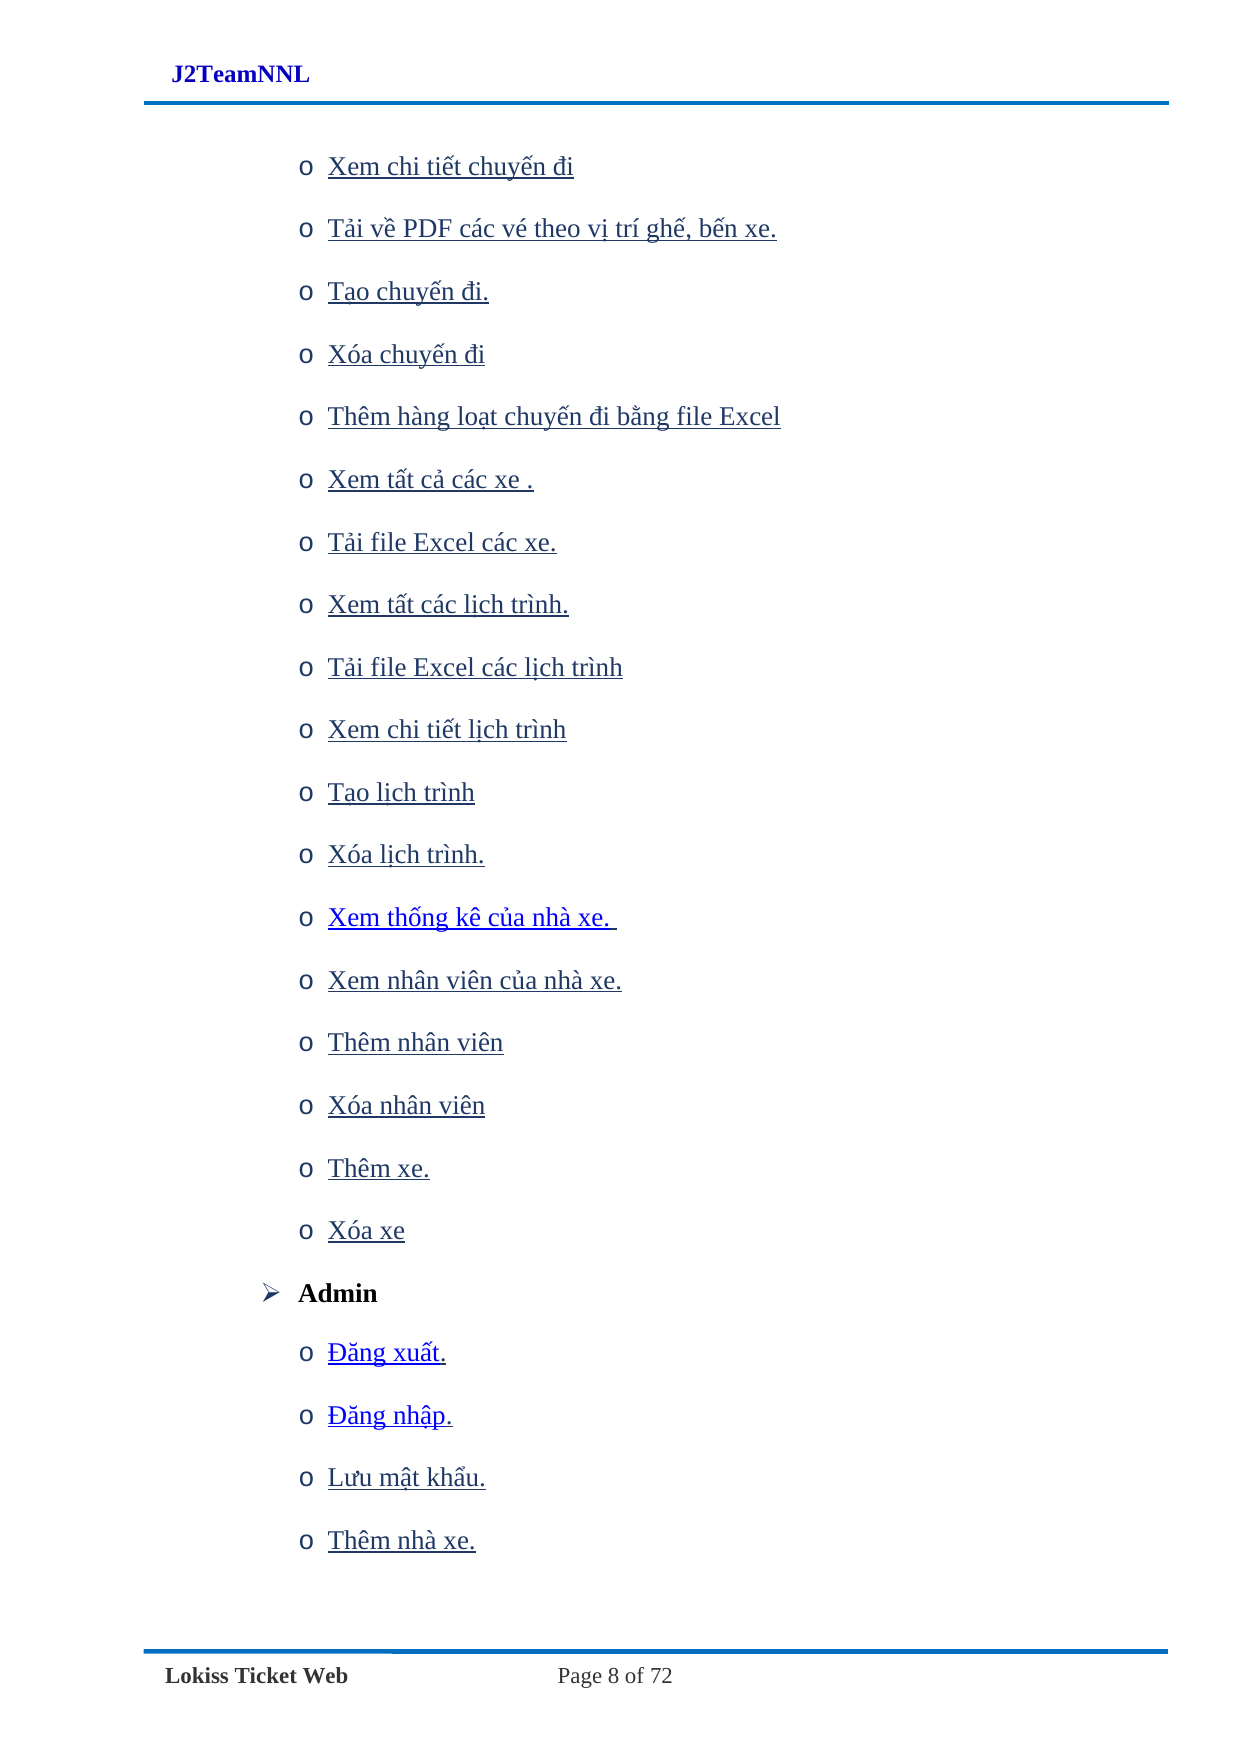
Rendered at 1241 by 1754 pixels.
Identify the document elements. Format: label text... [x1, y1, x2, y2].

list Đăng nhập. [298, 1399, 1090, 1432]
list Xem tất cả các xe . [298, 463, 1090, 496]
list Xem chi tiết chuyến đi [298, 150, 1090, 183]
list Xem chi tiết lịch trình [298, 713, 1090, 747]
list Xóa nhân viên [298, 1089, 1090, 1122]
list Thêm hàng loạt chuyến đi bằng file Excel [298, 400, 1090, 434]
list Tạo chuyến đi. [298, 275, 1090, 309]
list Thêm nhà xe. [298, 1524, 1090, 1557]
list Xem thống kê của nhà xe. [298, 901, 1090, 935]
list Tạo lịch trình [298, 776, 1090, 809]
list Đăng xuất. [298, 1336, 1090, 1370]
list Lưu mật khẩu. [298, 1461, 1090, 1495]
list Thêm xe. [298, 1152, 1090, 1185]
list Xóa xe [298, 1214, 1090, 1248]
list Xem nhân viên của nhà xe. [298, 964, 1090, 997]
list Xem tất các lịch trình. [298, 588, 1090, 622]
list Tải file Excel các lịch trình [298, 651, 1090, 684]
list Admin [260, 1277, 1090, 1308]
list Xóa lịch trình. [298, 839, 1090, 872]
list Thêm nhân viên [298, 1026, 1090, 1060]
list Xóa chuyến đi [298, 338, 1090, 371]
list Tải file Excel các xe. [298, 526, 1090, 559]
list Tải về PDF các vé theo vị trí ghế, bến xe. [298, 213, 1090, 246]
